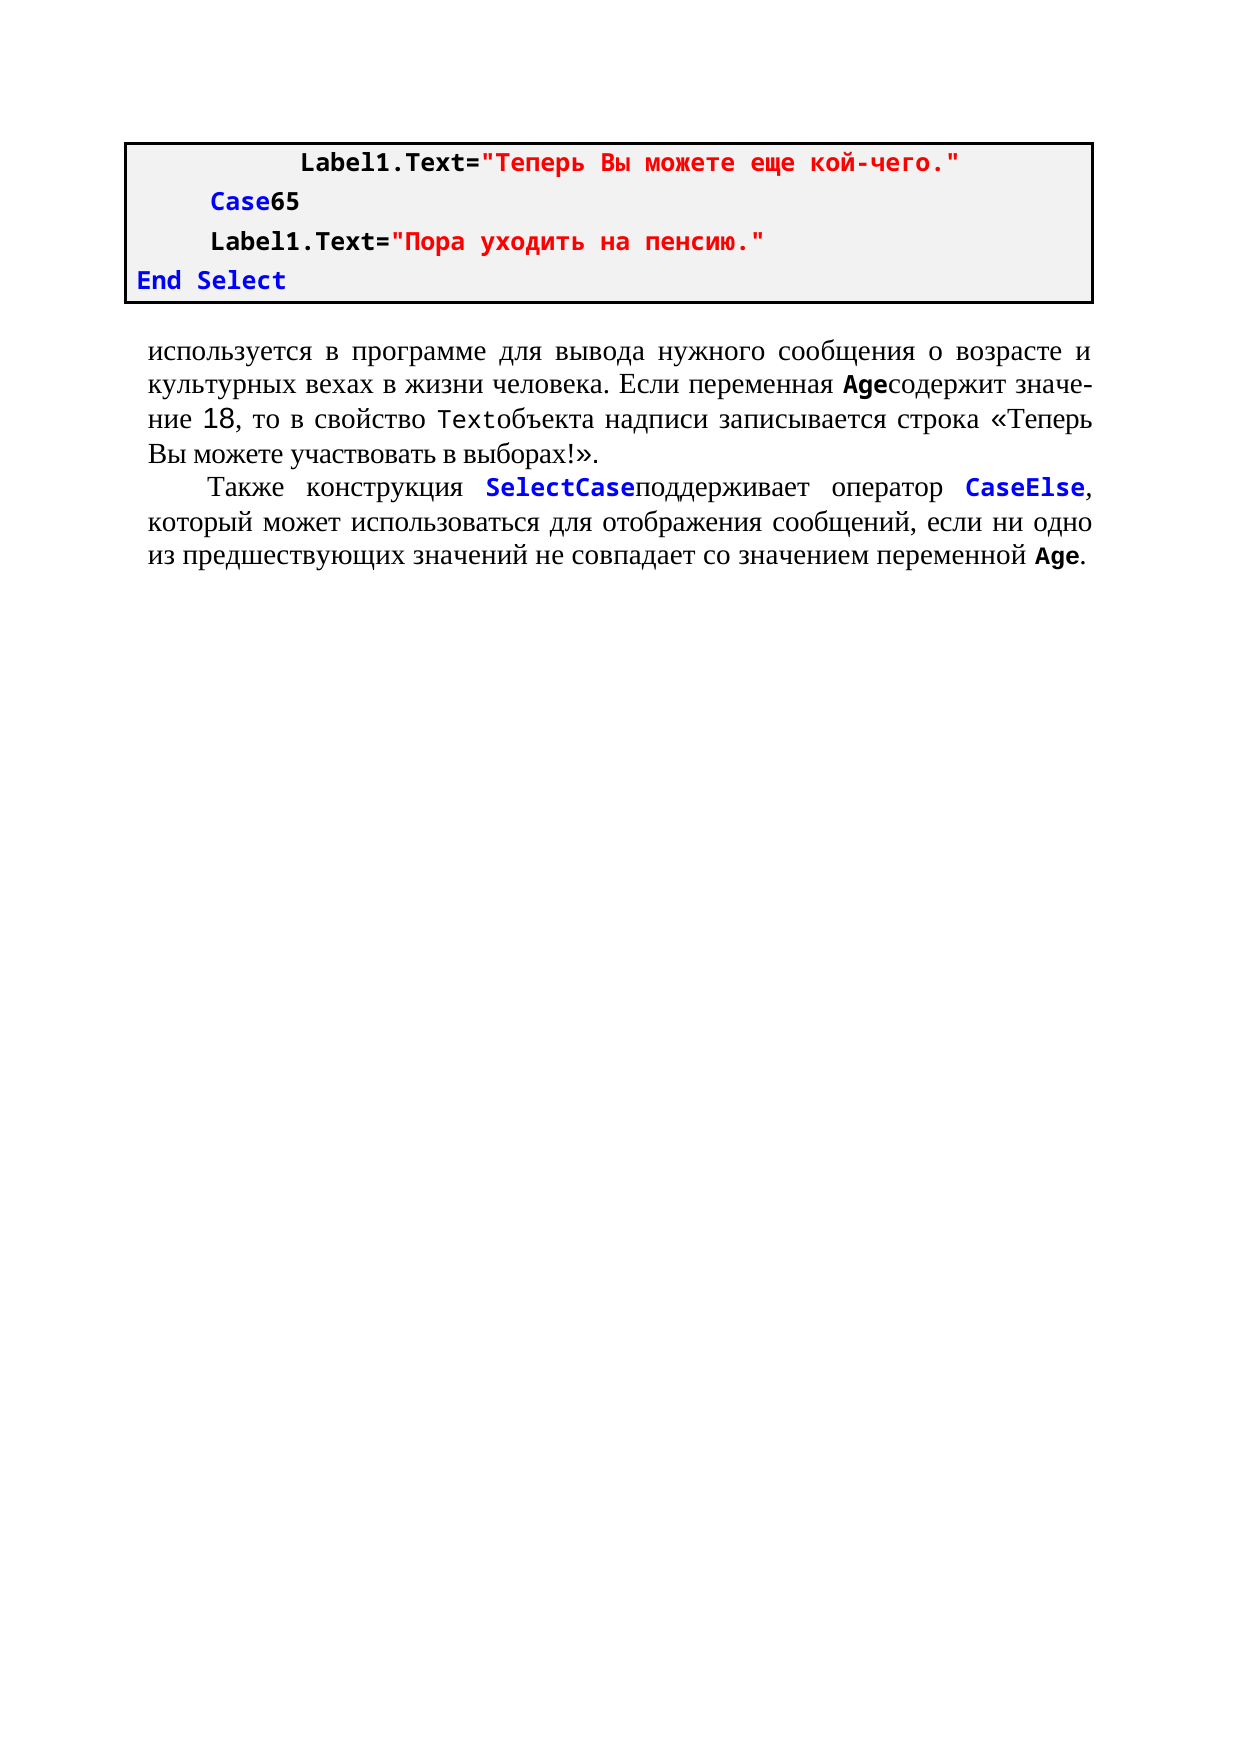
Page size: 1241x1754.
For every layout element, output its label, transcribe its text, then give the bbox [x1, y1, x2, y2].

text Также конструкция SelectCaseподдерживает оператор CaseElse, который может использоваться для отображения сообщений, если ни одно из предшествующих значений не совпадает со значением переменной Аgе. [148, 469, 1092, 572]
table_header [127, 145, 1091, 301]
text используется в программе для вывода нужного сообщения о возрасте и культурных вехах в жизни человека. Если переменная Ageсодержит значение 18, то в свойство Textобъекта надписи записывается строка «Теперь Вы можете участвовать в выборах!». [148, 333, 1092, 469]
